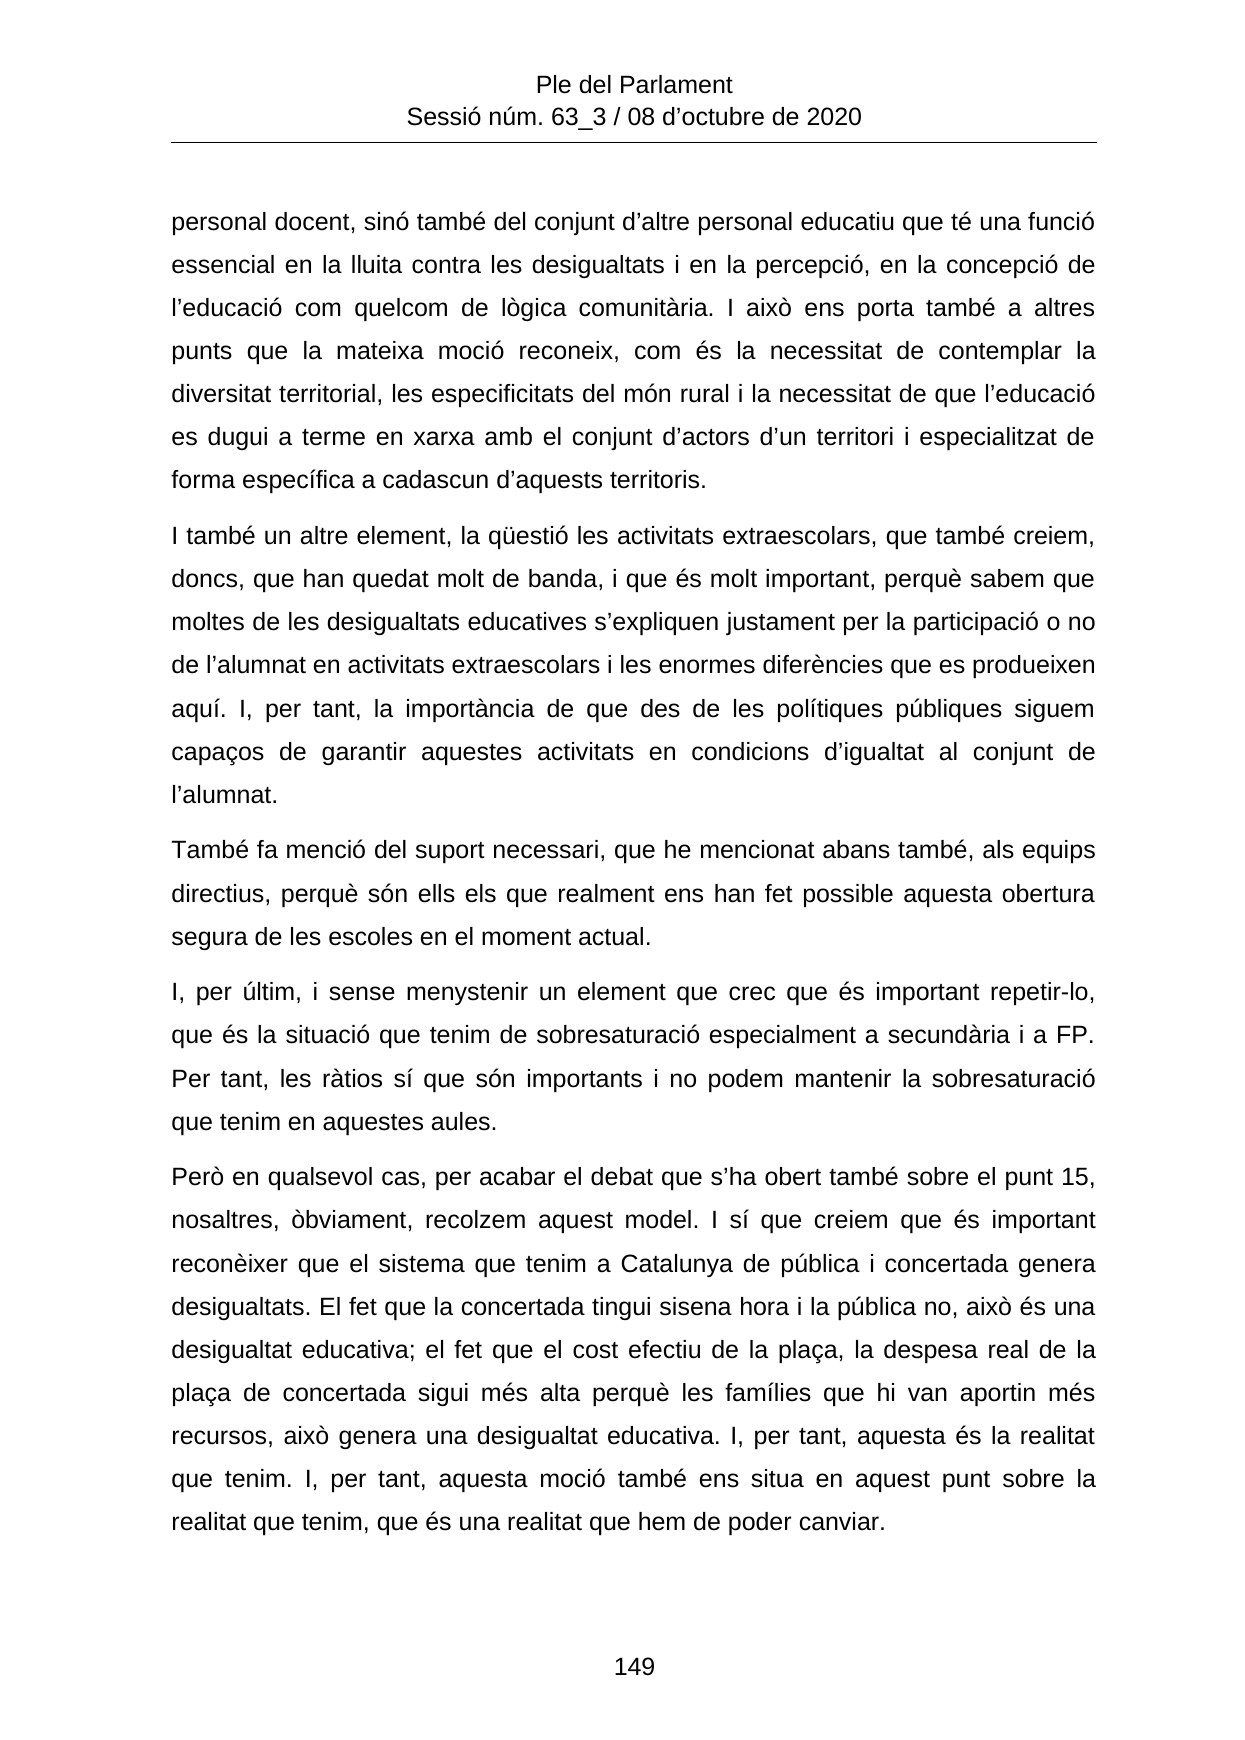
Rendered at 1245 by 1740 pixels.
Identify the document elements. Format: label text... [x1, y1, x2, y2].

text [171, 207, 1097, 494]
text I, per últim, i sense menystenir un element que crec que és important repetir-lo, que és la situació que tenim de sobresaturació especialment a secundària i a FP. Per tant, les ràtios sí que són importants i no podem mantenir la sobresaturació que tenim en aquestes aules. [171, 977, 1097, 1136]
text I també un altre element, la qüestió les activitats extraescolars, que també creiem, doncs, que han quedat molt de banda, i que és molt important, perquè sabem que moltes de les desigualtats educatives s’expliquen justament per la participació o no de l’alumnat en activitats extraescolars i les enormes diferències que es produeixen aquí. I, per tant, la importància de que des de les polítiques públiques siguem capaços de garantir aquestes activitats en condicions d’igualtat al conjunt de l’alumnat. [171, 521, 1097, 809]
text Però en qualsevol cas, per acabar el debat que s’ha obert també sobre el punt 15, nosaltres, òbviament, recolzem aquest model. I sí que creiem que és important reconèixer que el sistema que tenim a Catalunya de pública i concertada genera desigualtats. El fet que la concertada tingui sisena hora i la pública no, això és una desigualtat educativa; el fet que el cost efectiu de la plaça, la despesa real de la plaça de concertada sigui més alta perquè les famílies que hi van aportin més recursos, això genera una desigualtat educativa. I, per tant, aquesta és la realitat que tenim. I, per tant, aquesta moció també ens situa en aquest punt sobre la realitat que tenim, que és una realitat que hem de poder canviar. [171, 1162, 1097, 1536]
text També fa menció del suport necessari, que he mencionat abans també, als equips directius, perquè són ells els que realment ens han fet possible aquesta obertura segura de les escoles en el moment actual. [171, 836, 1097, 951]
